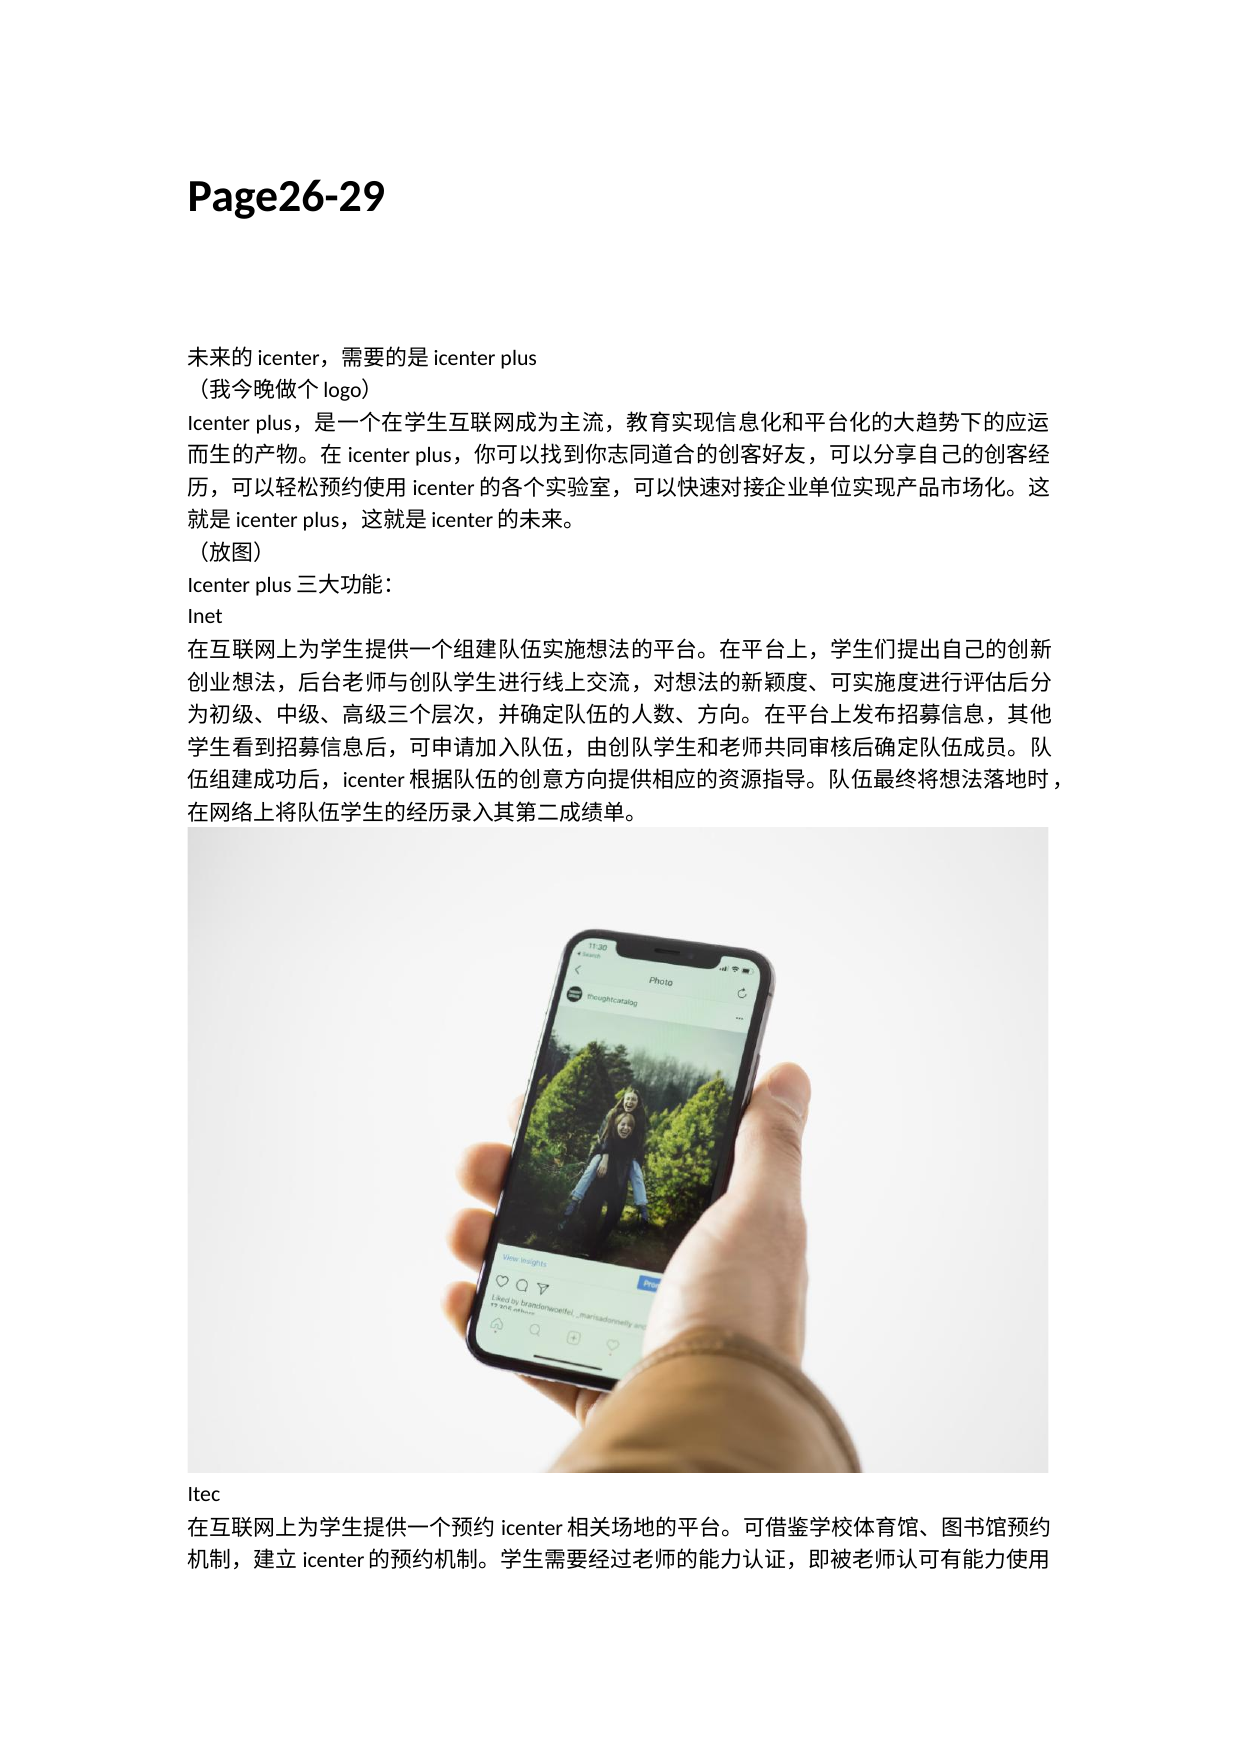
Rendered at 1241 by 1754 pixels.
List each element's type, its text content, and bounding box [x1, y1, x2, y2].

text Inet [187, 599, 1053, 632]
text 未来的icenter，需要的是icenter plus [187, 339, 1053, 372]
text （放图） [187, 534, 1053, 567]
subtitle Page26-29 [187, 162, 1053, 227]
text Itec [187, 1477, 1053, 1509]
text 在互联网上为学生提供一个组建队伍实施想法的平台。在平台上，学生们提出自己的创新创业想法，后台老师与创队学生进行线上交流，对想法的新颖度、可实施度进行评估后分为初级、中级、高级三个层次，并确定队伍的人数、方向。在平台上发布招募信息，其他学生看到招募信息后，可申请加入队伍，由创队学生和老师共同审核后确定队伍成员。队伍组建成功后，icenter根据队伍的创意方向提供相应的资源指导。队伍最终将想法落地时，在网络上将队伍学生的经历录入其第二成绩单。 [187, 632, 1053, 827]
text Icenter plus三大功能： [187, 567, 1053, 599]
picture [187, 827, 1049, 1473]
text Icenter plus，是一个在学生互联网成为主流，教育实现信息化和平台化的大趋势下的应运而生的产物。在icenter plus，你可以找到你志同道合的创客好友，可以分享自己的创客经历，可以轻松预约使用icenter的各个实验室，可以快速对接企业单位实现产品市场化。这就是icenter plus，这就是icenter的未来。 [187, 404, 1053, 534]
text （我今晚做个logo） [187, 372, 1053, 404]
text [187, 1509, 1053, 1574]
